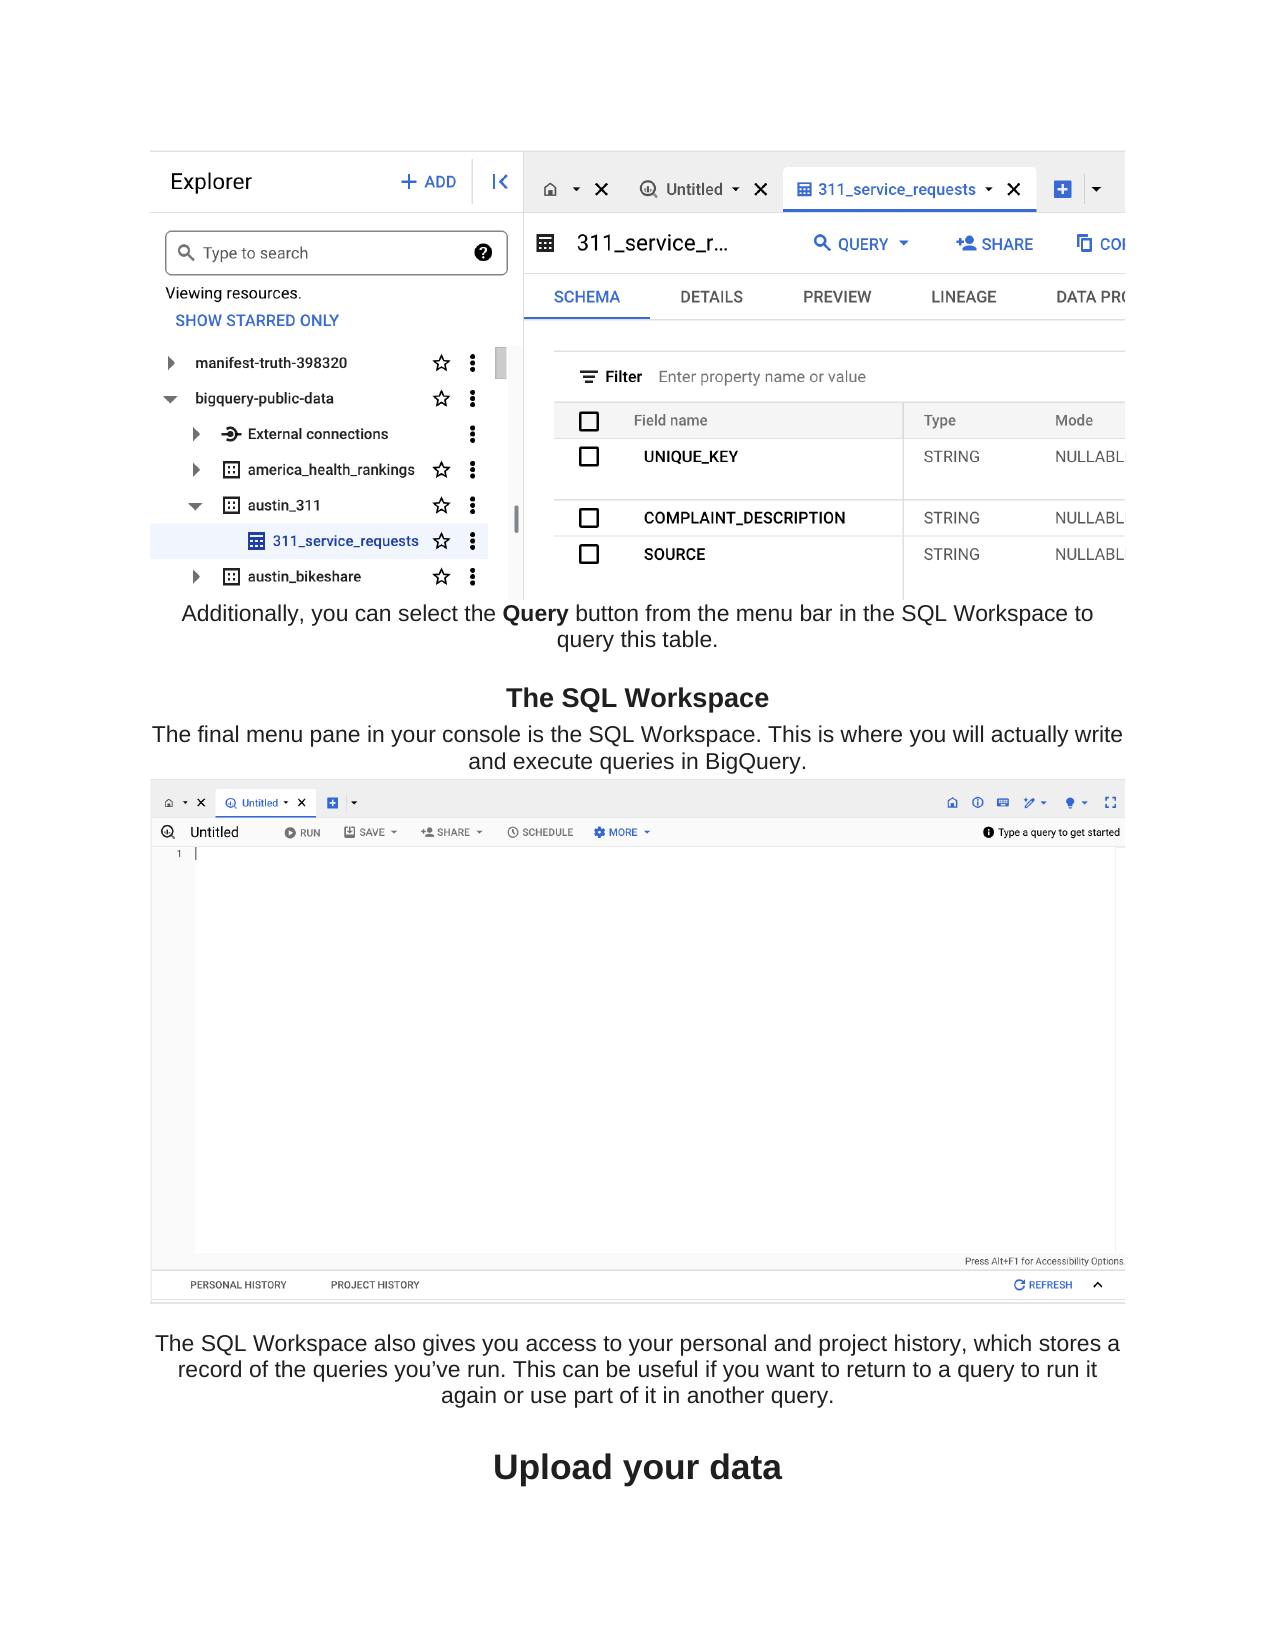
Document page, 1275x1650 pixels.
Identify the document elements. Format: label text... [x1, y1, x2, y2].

text Additionally, you can select the Query button from the menu bar in the SQL Workspace to query this table. [150, 600, 1125, 653]
text The SQL Workspace also gives you access to your personal and project history, which stores a record of the queries you’ve run. This can be useful if you want to return to a query to run it again or use part of it in another query. [150, 1330, 1125, 1409]
picture [150, 150, 1125, 600]
subtitle Upload your data [150, 1446, 1125, 1487]
subtitle The SQL Workspace [150, 682, 1125, 713]
text The final menu pane in your console is the SQL Workspace. This is where you will actually write and execute queries in BigQuery. [150, 721, 1125, 774]
picture [150, 774, 1125, 1304]
